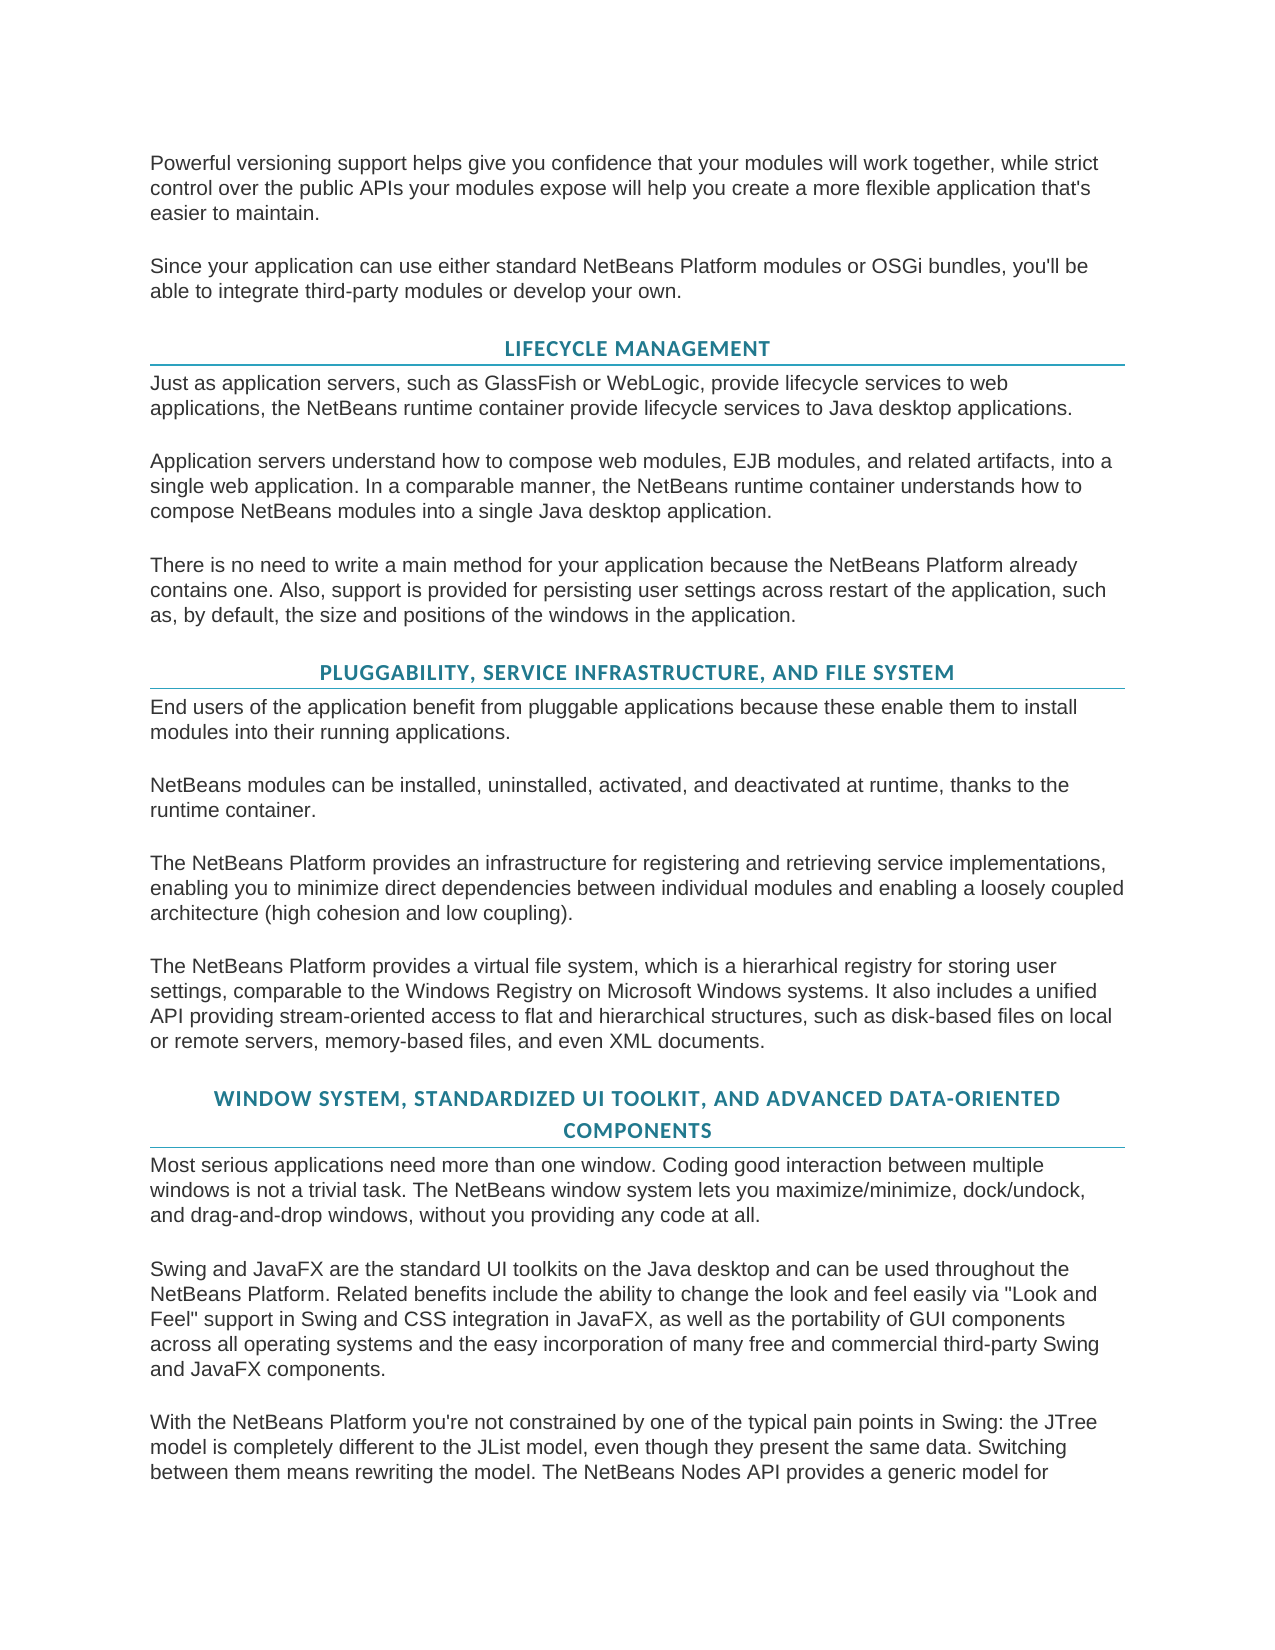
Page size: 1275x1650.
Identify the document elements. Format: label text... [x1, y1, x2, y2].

text The NetBeans Platform provides a virtual file system, which is a hierarhical registry for storing user settings, comparable to the Windows Registry on Microsoft Windows systems. It also includes a unified API providing stream-oriented access to flat and hierarchical structures, such as disk-based files on local or remote servers, memory-based files, and even XML documents. [150, 953, 1125, 1053]
text NetBeans modules can be installed, uninstalled, activated, and deactivated at runtime, thanks to the runtime container. [150, 772, 1125, 822]
text The NetBeans Platform provides an infrastructure for registering and retrieving service implementations, enabling you to minimize direct dependencies between individual modules and enabling a loosely coupled architecture (high cohesion and low coupling). [150, 850, 1125, 925]
subtitle Pluggability, Service Infrastructure, and File System [150, 658, 1125, 688]
text Just as application servers, such as GlassFish or WebLogic, provide lifecycle services to web applications, the NetBeans runtime container provide lifecycle services to Java desktop applications. [150, 370, 1125, 420]
text Application servers understand how to compose web modules, EJB modules, and related artifacts, into a single web application. In a comparable manner, the NetBeans runtime container understands how to compose NetBeans modules into a single Java desktop application. [150, 448, 1125, 523]
text End users of the application benefit from pluggable applications because these enable them to install modules into their running applications. [150, 693, 1125, 743]
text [150, 1408, 1125, 1483]
subtitle Window System, Standardized UI Toolkit, and Advanced Data-Oriented Components [150, 1084, 1125, 1147]
text Swing and JavaFX are the standard UI toolkits on the Java desktop and can be used throughout the NetBeans Platform. Related benefits include the ability to change the look and feel easily via "Look and Feel" support in Swing and CSS integration in JavaFX, as well as the portability of GUI components across all operating systems and the easy incorporation of many free and commercial third-party Swing and JavaFX components. [150, 1255, 1125, 1380]
text There is no need to write a main method for your application because the NetBeans Platform already contains one. Also, support is provided for persisting user settings across restart of the application, such as, by default, the size and positions of the windows in the application. [150, 551, 1125, 626]
text Most serious applications need more than one window. Coding good interaction between multiple windows is not a trivial task. The NetBeans window system lets you maximize/minimize, dock/undock, and drag-and-drop windows, without you providing any code at all. [150, 1152, 1125, 1227]
subtitle Lifecycle Management [150, 334, 1125, 364]
